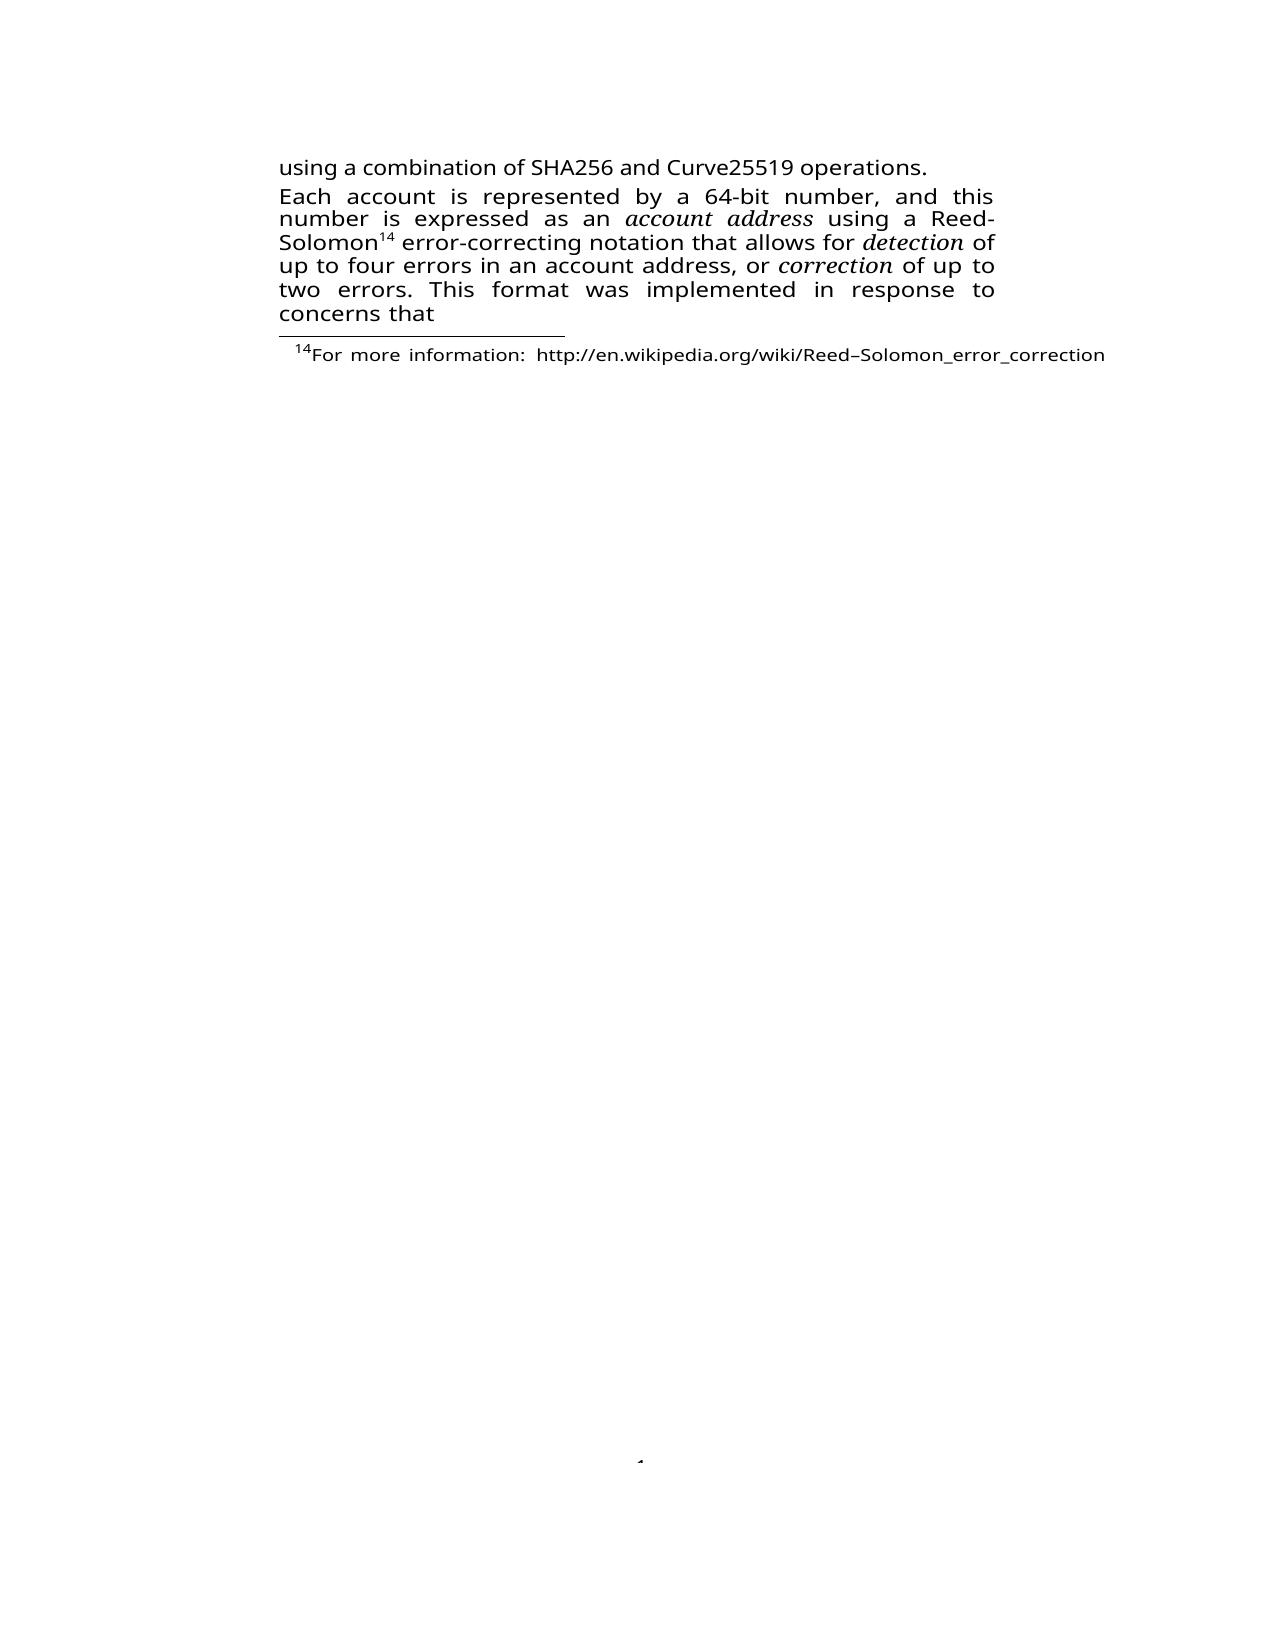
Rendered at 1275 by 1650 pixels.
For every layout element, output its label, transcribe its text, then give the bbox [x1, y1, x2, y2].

text Each account is represented by a 64-bit number, and this number is expressed as an account address using a Reed-Solomon14 error-correcting notation that allows for detection of up to four errors in an account address, or correction of up to two errors. This format was implemented in response to concerns that [279, 186, 995, 327]
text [279, 156, 995, 180]
text 14For more information: http://en.wikipedia.org/wiki/Reed–Solomon_error_correction [294, 336, 1267, 366]
